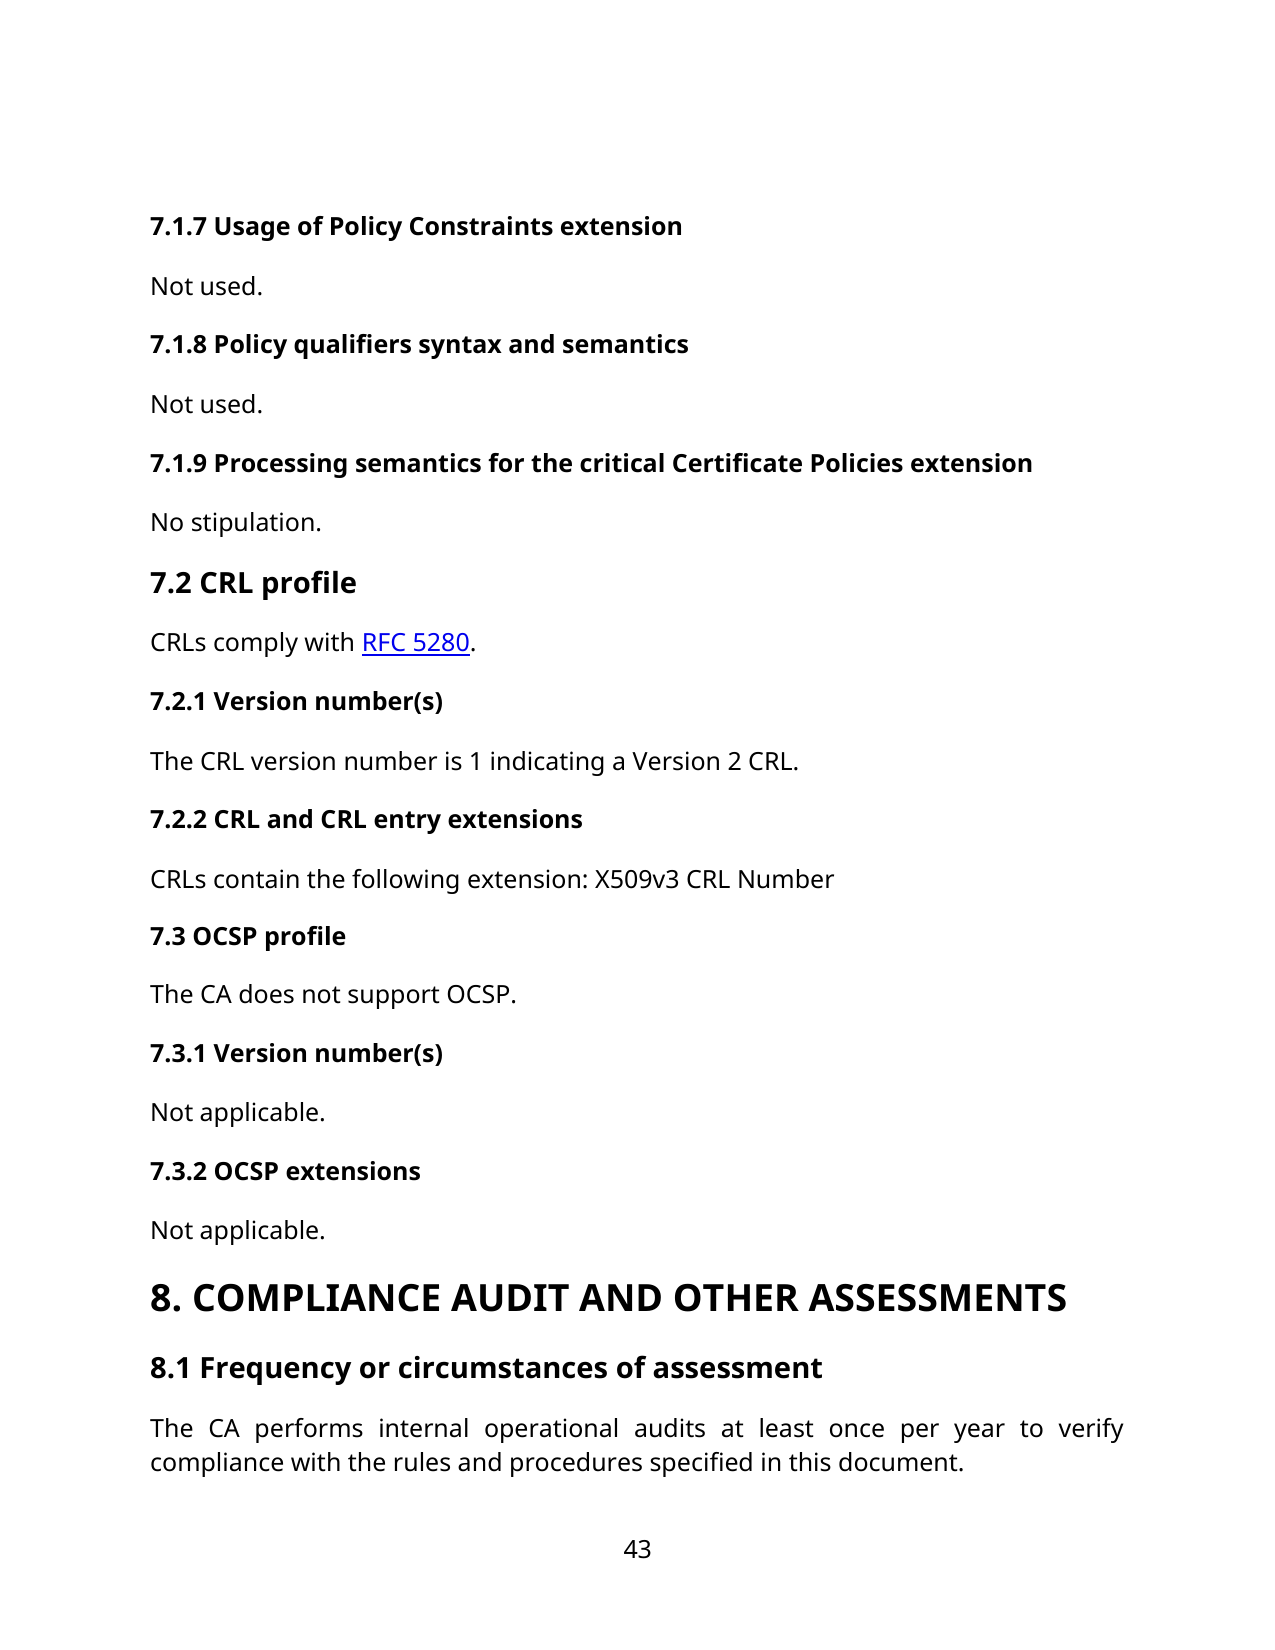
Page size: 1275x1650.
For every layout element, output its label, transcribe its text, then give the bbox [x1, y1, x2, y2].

text The CRL version number is 1 indicating a Version 2 CRL. [150, 743, 1125, 777]
text Not applicable. [150, 1094, 1125, 1128]
text Not used. [150, 386, 1125, 420]
subtitle 7.1.7 Usage of Policy Constraints extension [150, 209, 1125, 243]
text Not applicable. [150, 1212, 1125, 1247]
subtitle 7.3.1 Version number(s) [150, 1035, 1125, 1069]
subtitle 7.3 OCSP profile [150, 919, 1125, 953]
text The CA does not support OCSP. [150, 976, 1125, 1010]
subtitle 7.1.8 Policy qualifiers syntax and semantics [150, 327, 1125, 361]
subtitle 7.1.9 Processing semantics for the critical Certificate Policies extension [150, 445, 1125, 479]
text The CA performs internal operational audits at least once per year to verify compliance with the rules and procedures specified in this document. [150, 1411, 1125, 1479]
subtitle 7.2 CRL profile [150, 562, 1125, 602]
text Not used. [150, 268, 1125, 302]
text CRLs contain the following extension: X509v3 CRL Number [150, 861, 1125, 895]
subtitle 7.2.1 Version number(s) [150, 684, 1125, 718]
text No stipulation. [150, 504, 1125, 538]
subtitle 7.3.2 OCSP extensions [150, 1153, 1125, 1187]
subtitle 8.1 Frequency or circumstances of assessment [150, 1348, 1125, 1387]
subtitle 8. COMPLIANCE AUDIT AND OTHER ASSESSMENTS [150, 1272, 1125, 1323]
subtitle 7.2.2 CRL and CRL entry extensions [150, 802, 1125, 836]
text CRLs comply with RFC 5280. [150, 625, 1125, 659]
